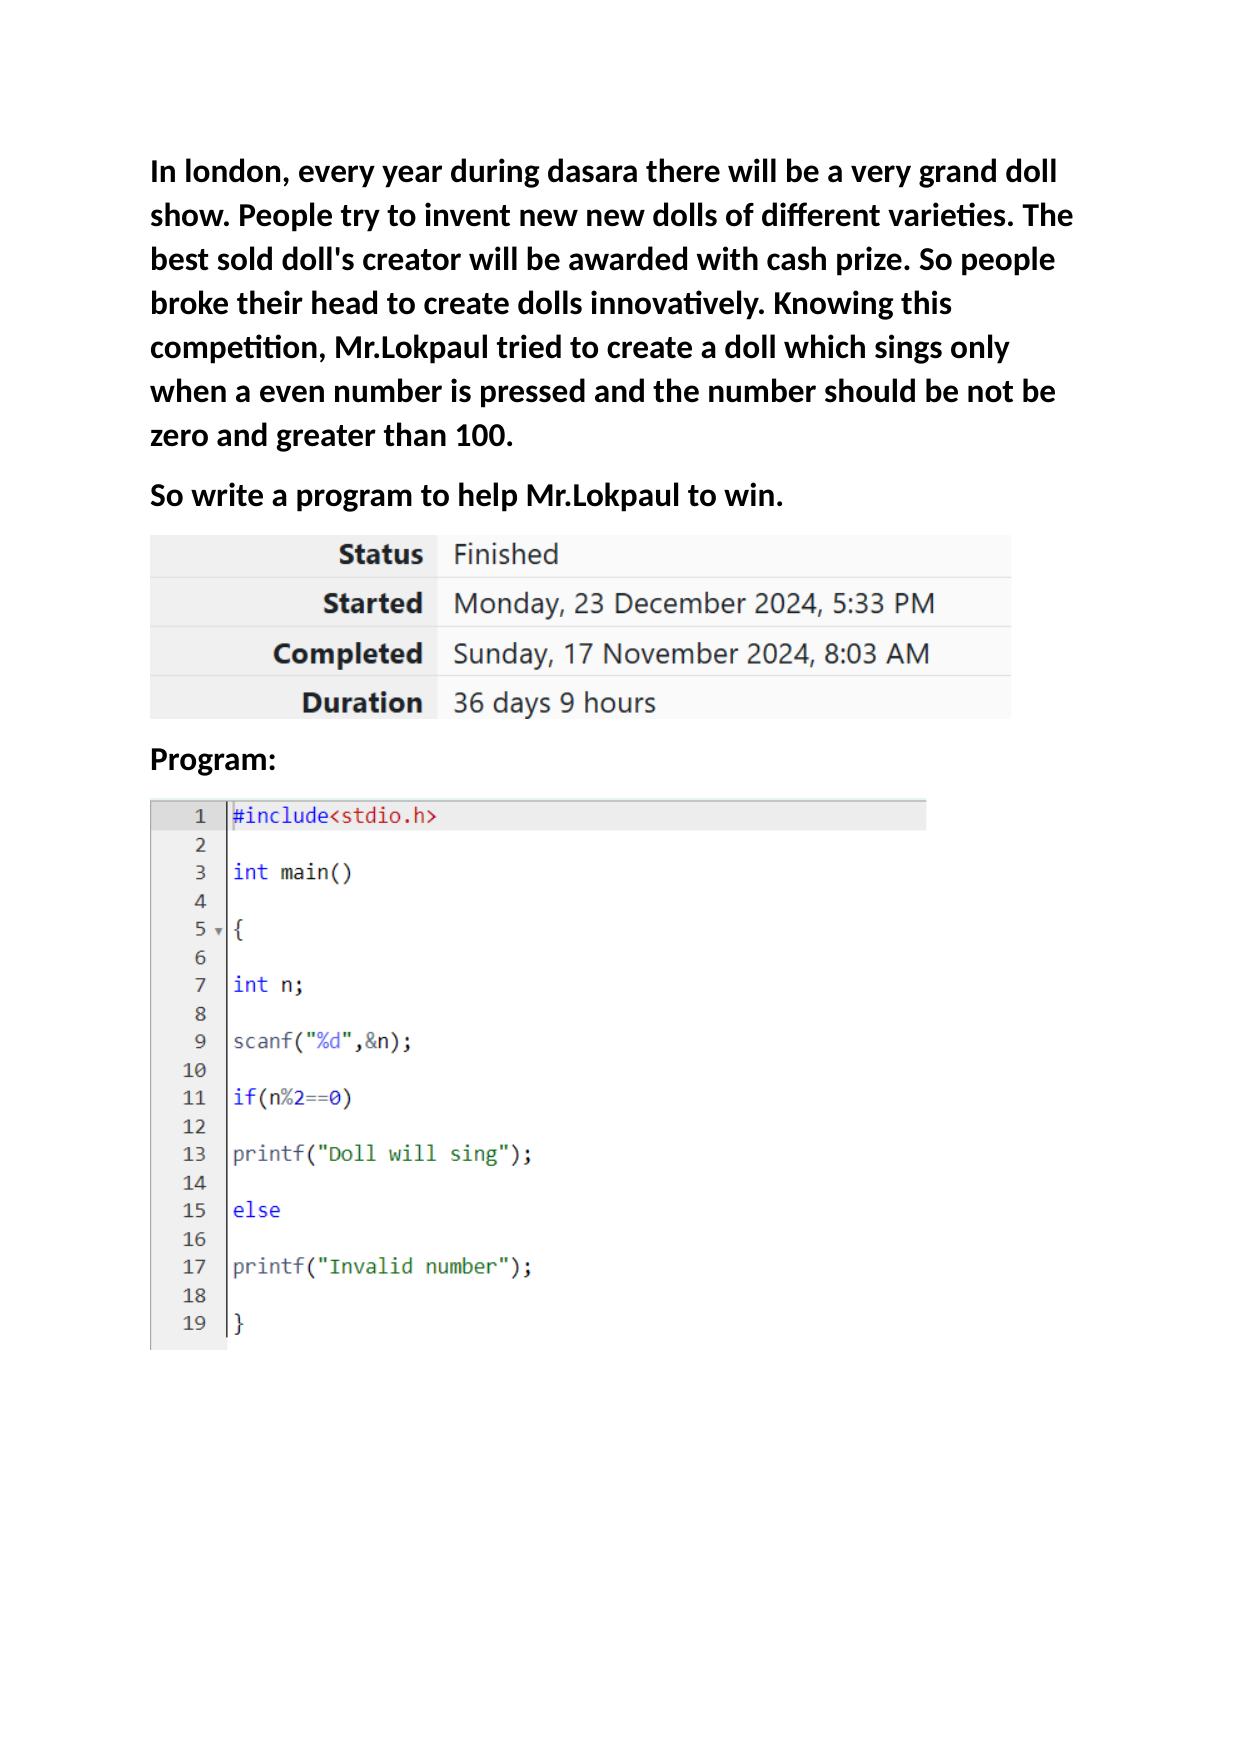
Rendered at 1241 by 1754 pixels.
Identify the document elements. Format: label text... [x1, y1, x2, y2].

text Program: [150, 738, 1090, 778]
text In london, every year during dasara there will be a very grand doll show. People try to invent new new dolls of different varieties. The best sold doll's creator will be awarded with cash prize. So people broke their head to create dolls innovatively. Knowing this competition, Mr.Lokpaul tried to create a doll which sings only when a even number is pressed and the number should be not be zero and greater than 100. [150, 150, 1090, 454]
text So write a program to help Mr.Lokpaul to win. [150, 474, 1090, 515]
